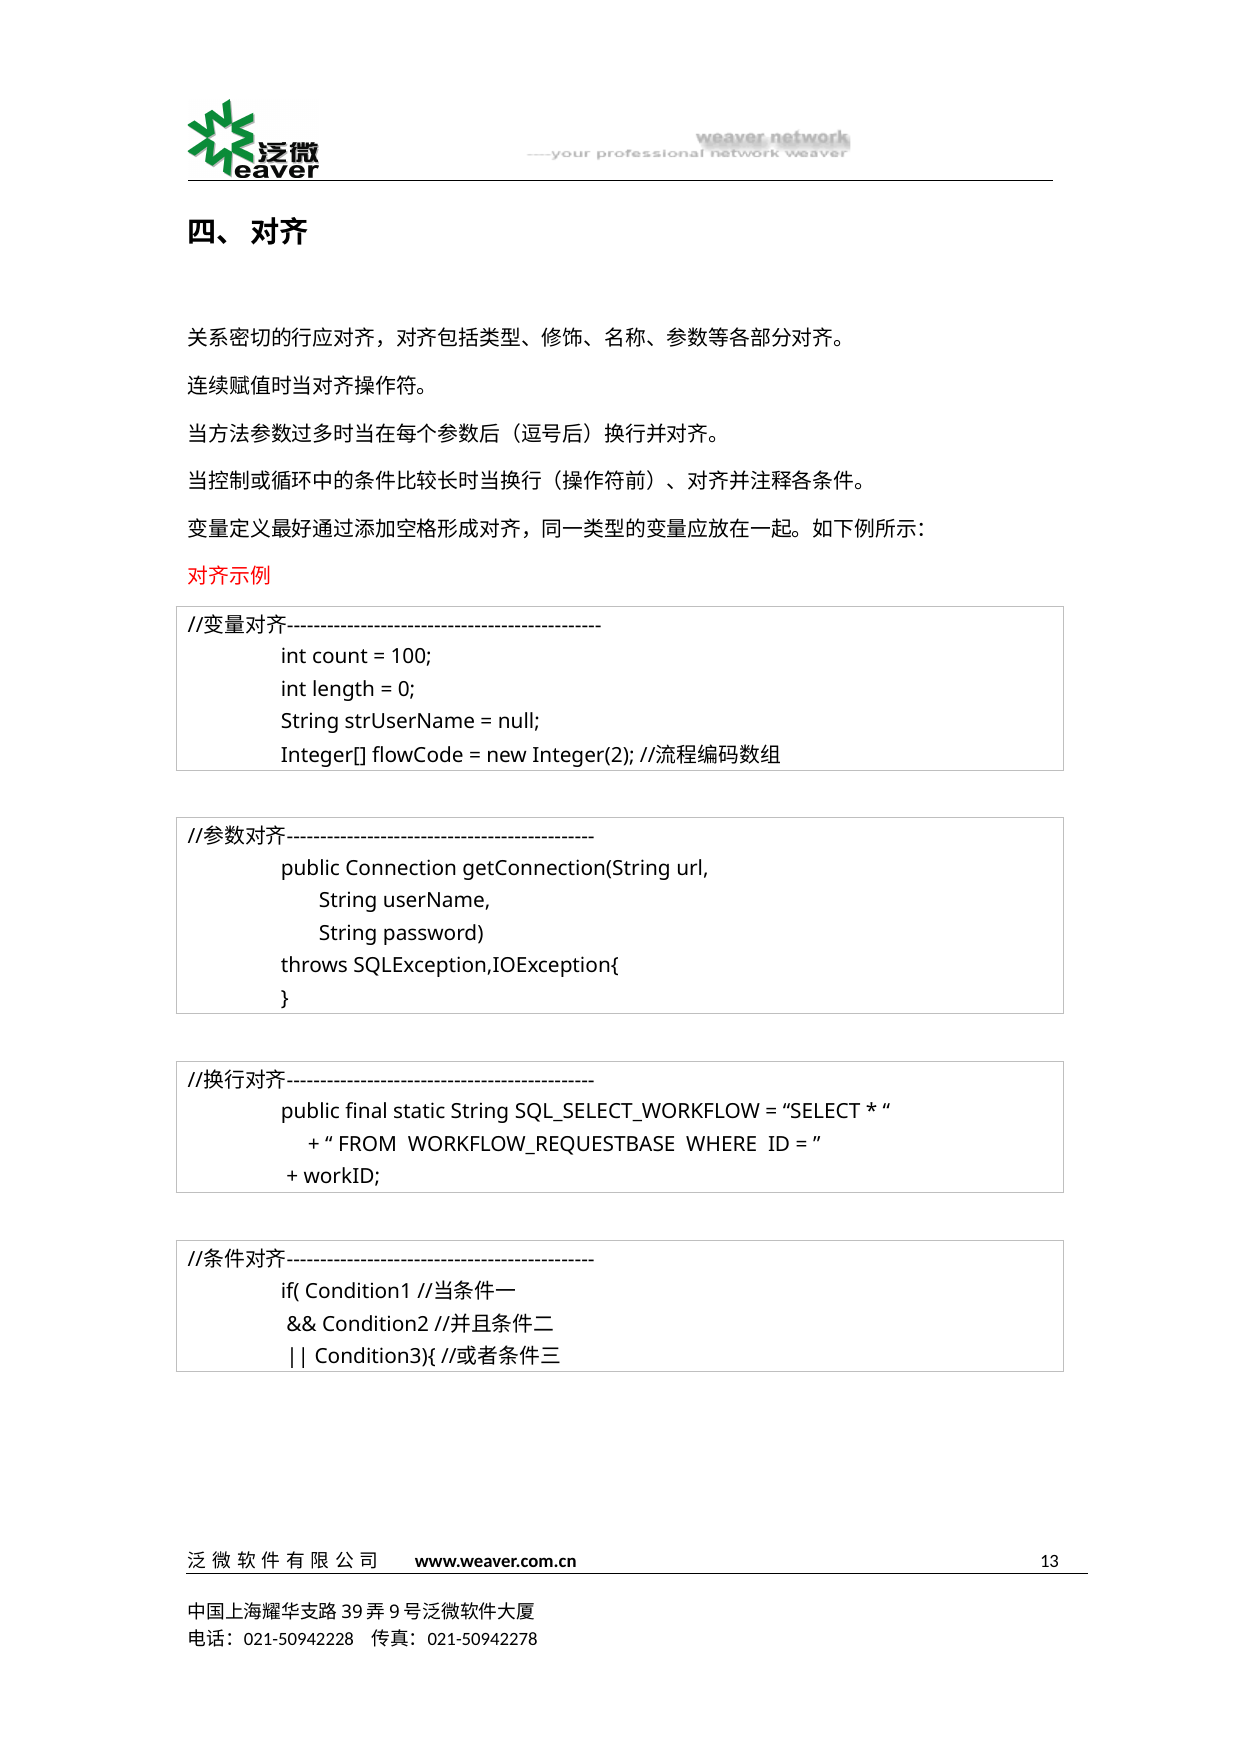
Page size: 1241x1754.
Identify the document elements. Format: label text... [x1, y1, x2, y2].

picture [475, 88, 851, 178]
text 当方法参数过多时当在每个参数后（逗号后）换行并对齐。 [187, 416, 1053, 448]
text 关系密切的行应对齐，对齐包括类型、修饰、名称、参数等各部分对齐。 [187, 320, 1053, 353]
table_header //条件对齐---------------------------------------------- if( Condition1 //当条件一 && Condition2 //并且条件二 || Condition3){ //或者条件三 [177, 1241, 1063, 1371]
text 连续赋值时当对齐操作符。 [187, 368, 1053, 401]
text 当控制或循环中的条件比较长时当换行（操作符前）、对齐并注释各条件。 [187, 463, 1053, 496]
table_header //换行对齐---------------------------------------------- public final static String SQL_SELECT_WORKFLOW = “SELECT * “ + “ FROM WORKFLOW_REQUESTBASE WHERE ID = ” + workID; [177, 1062, 1063, 1192]
table_header //变量对齐----------------------------------------------- int count = 100; int length = 0; String strUserName = null; Integer[] flowCode = new Integer(2); //流程编码数组 [177, 607, 1063, 769]
subtitle 对齐 [187, 197, 1053, 262]
table_header //参数对齐---------------------------------------------- public Connection getConnection(String url, String userName, String password) throws SQLException,IOException{ } [177, 818, 1063, 1013]
text 变量定义最好通过添加空格形成对齐，同一类型的变量应放在一起。如下例所示： [187, 511, 1053, 543]
picture [187, 99, 319, 178]
text 对齐示例 [187, 558, 1053, 591]
